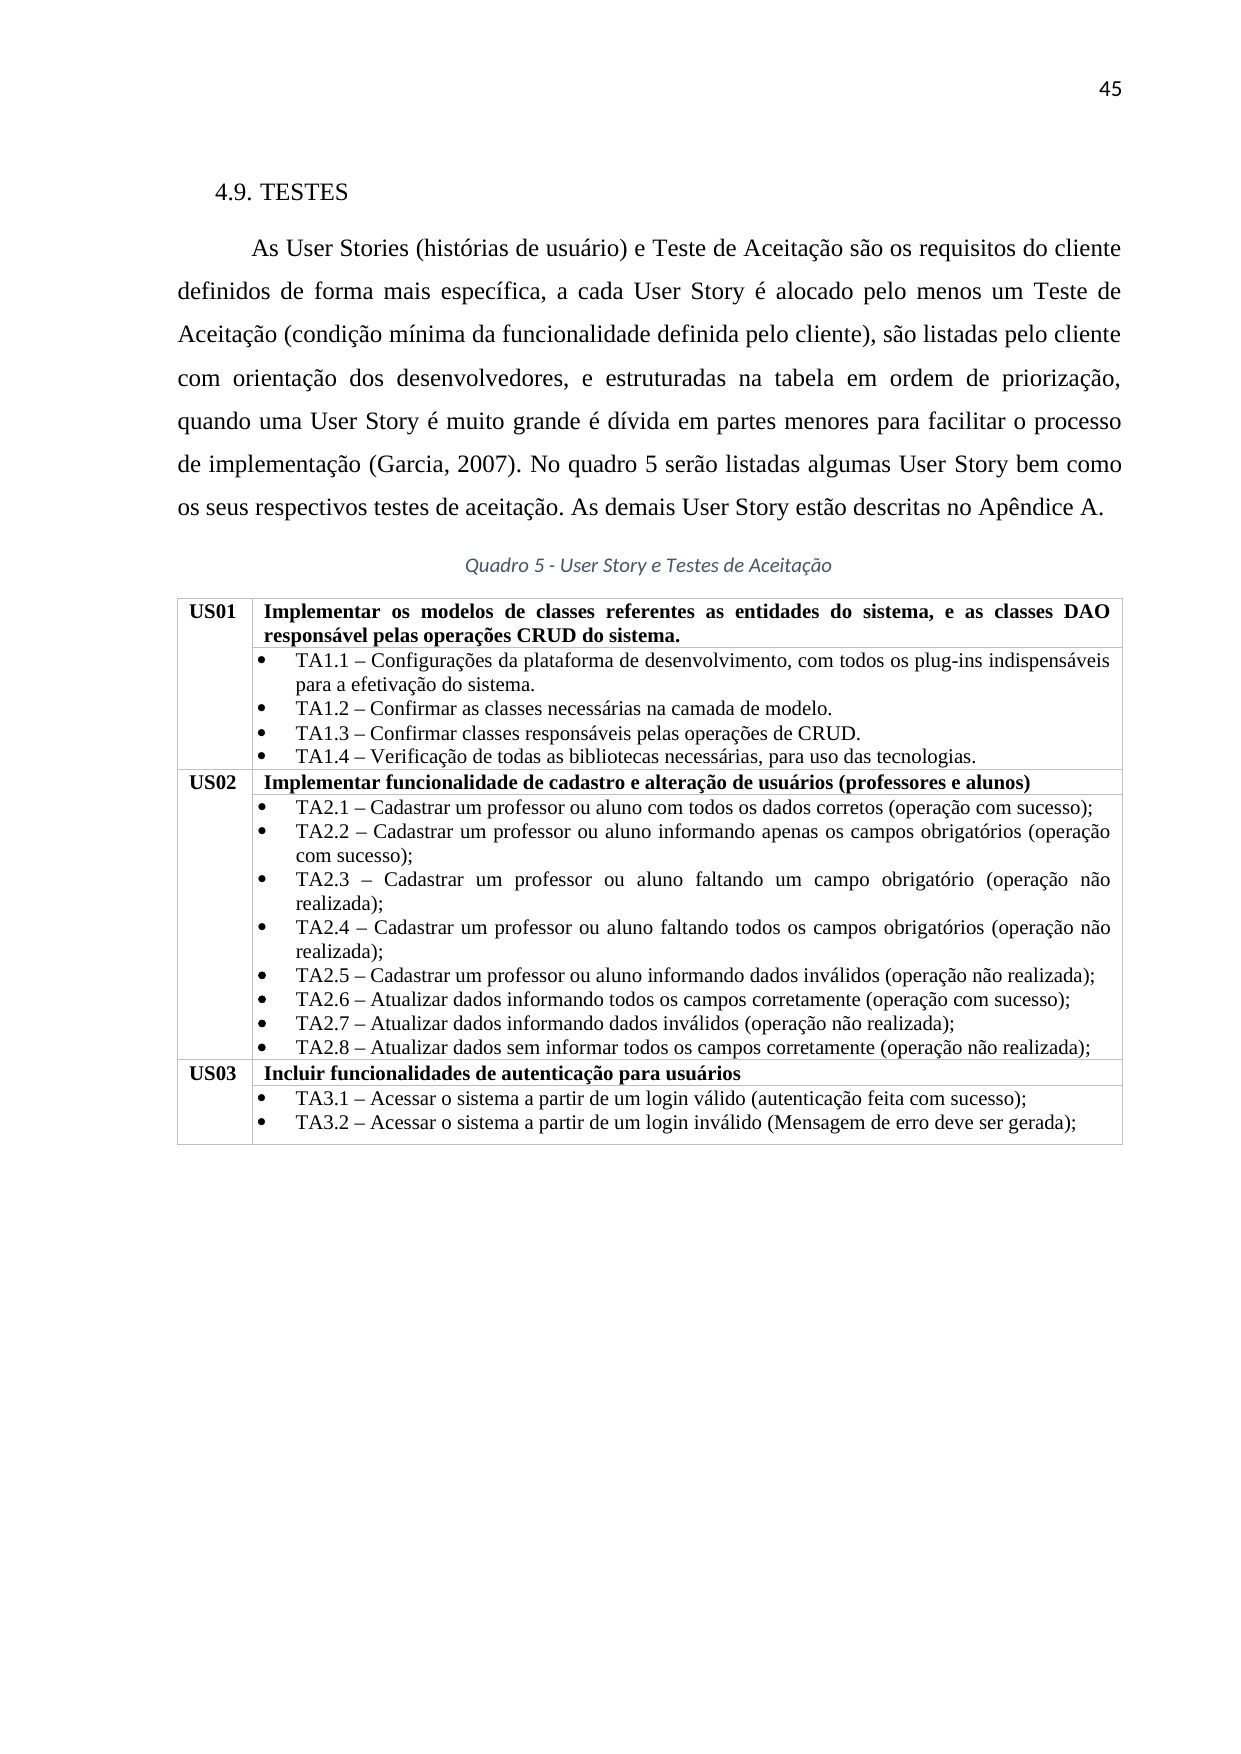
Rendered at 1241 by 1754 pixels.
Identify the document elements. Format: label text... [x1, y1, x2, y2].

text As User Stories (histórias de usuário) e Teste de Aceitação são os requisitos do cliente definidos de forma mais específica, a cada User Story é alocado pelo menos um Teste de Aceitação (condição mínima da funcionalidade definida pelo cliente), são listadas pelo cliente com orientação dos desenvolvedores, e estruturadas na tabela em ordem de priorização, quando uma User Story é muito grande é dívida em partes menores para facilitar o processo de implementação (Garcia, 2007). No quadro 5 serão listadas algumas User Story bem como os seus respectivos testes de aceitação. As demais User Story estão descritas no Apêndice A. [177, 233, 1122, 521]
table_cell TA2.1 – Cadastrar um professor ou aluno com todos os dados corretos (operação com sucesso); TA2.2 – Cadastrar um professor ou aluno informando apenas os campos obrigatórios (operação com sucesso); TA2.3 – Cadastrar um professor ou aluno faltando um campo obrigatório (operação não realizada); TA2.4 – Cadastrar um professor ou aluno faltando todos os campos obrigatórios (operação não realizada); TA2.5 – Cadastrar um professor ou aluno informando dados inválidos (operação não realizada); TA2.6 – Atualizar dados informando todos os campos corretamente (operação com sucesso); TA2.7 – Atualizar dados informando dados inválidos (operação não realizada); TA2.8 – Atualizar dados sem informar todos os campos corretamente (operação não realizada); [253, 795, 1122, 1059]
table_cell TA1.1 – Configurações da plataforma de desenvolvimento, com todos os plug-ins indispensáveis para a efetivação do sistema. TA1.2 – Confirmar as classes necessárias na camada de modelo. TA1.3 – Confirmar classes responsáveis pelas operações de CRUD. TA1.4 – Verificação de todas as bibliotecas necessárias, para uso das tecnologias. [253, 648, 1122, 768]
table_header Implementar os modelos de classes referentes as entidades do sistema, e as classes DAO responsável pelas operações CRUD do sistema. [253, 599, 1122, 647]
table_header US01 [178, 599, 252, 768]
table_cell Implementar funcionalidade de cadastro e alteração de usuários (professores e alunos) [253, 770, 1122, 794]
table_cell US02 [178, 770, 252, 1059]
subtitle TESTES [215, 177, 1122, 206]
table_cell US03 [178, 1060, 252, 1144]
text Quadro 5 - User Story e Testes de Aceitação [177, 552, 1122, 577]
table_cell TA3.1 – Acessar o sistema a partir de um login válido (autenticação feita com sucesso); TA3.2 – Acessar o sistema a partir de um login inválido (Mensagem de erro deve ser gerada); [253, 1086, 1122, 1144]
table_cell Incluir funcionalidades de autenticação para usuários [253, 1060, 1122, 1084]
